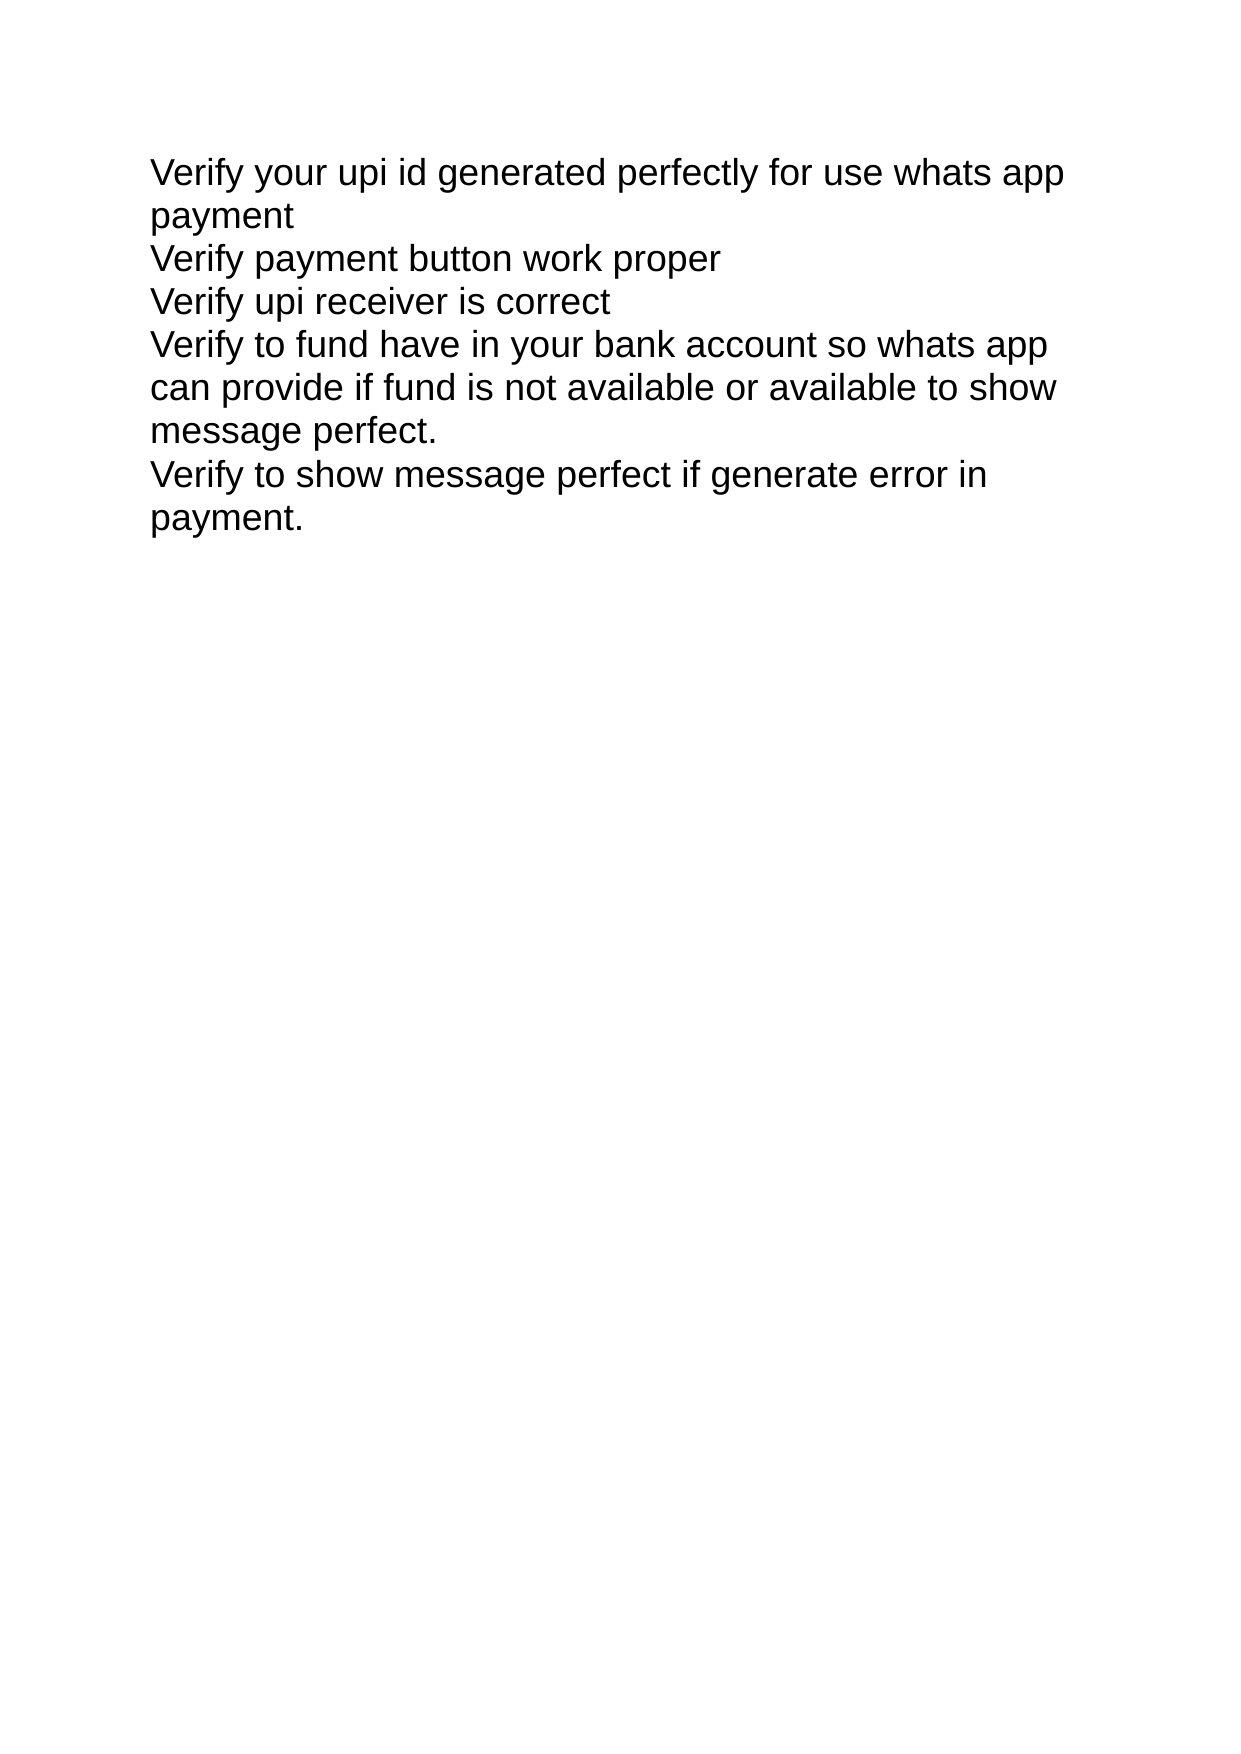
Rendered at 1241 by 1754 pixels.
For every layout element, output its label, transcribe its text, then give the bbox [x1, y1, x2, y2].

text Verify upi receiver is correct [150, 279, 1090, 322]
text Verify payment button work proper [150, 236, 1090, 279]
text Verify to fund have in your bank account so whats app can provide if fund is not available or available to show message perfect. [150, 322, 1090, 452]
text Verify to show message perfect if generate error in payment. [150, 452, 1090, 538]
text Verify your upi id generated perfectly for use whats app payment [150, 150, 1090, 236]
